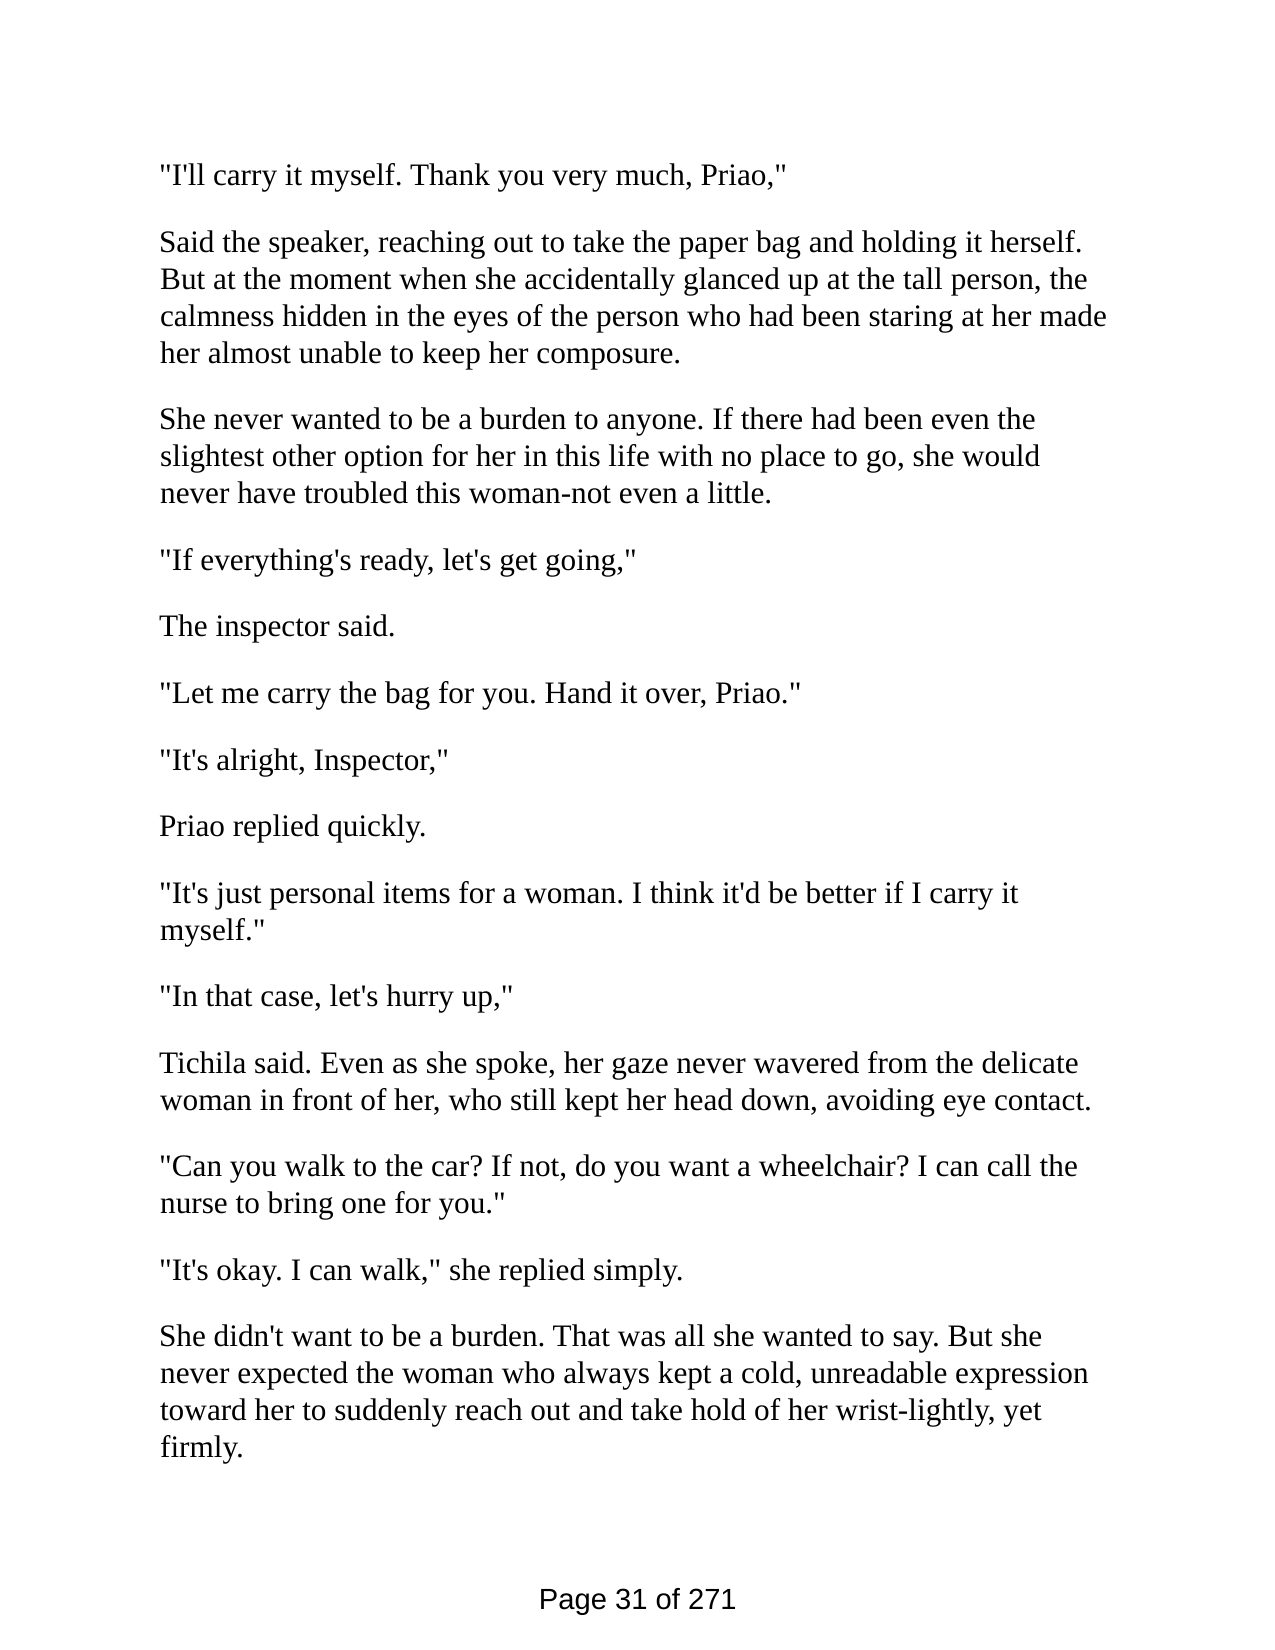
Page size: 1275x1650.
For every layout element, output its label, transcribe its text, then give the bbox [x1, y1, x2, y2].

text Priao replied quickly. [159, 807, 1113, 843]
text Tichila said. Even as she spoke, her gaze never wavered from the delicate woman in front of her, who still kept her head down, avoiding eye contact. [159, 1044, 1113, 1117]
text The inspector said. [159, 608, 1113, 643]
text "It's just personal items for a woman. I think it'd be better if I carry it myself." [159, 874, 1113, 947]
text "Let me carry the bag for you. Hand it over, Priao." [159, 674, 1113, 710]
text Said the speaker, reaching out to take the paper bag and holding it herself. But at the moment when she accidentally glanced up at the tall person, the calmness hidden in the eyes of the person who had been staring at her made her almost unable to keep her composure. [159, 223, 1113, 370]
text "Can you walk to the car? If not, do you want a wheelchair? I can call the nurse to bring one for you." [159, 1147, 1113, 1220]
text She never wanted to be a burden to anyone. If there had been even the slightest other option for her in this life with no place to go, she would never have troubled this woman-not even a little. [159, 401, 1113, 510]
text "If everything's ready, let's get going," [159, 541, 1113, 577]
text "It's alright, Inspector," [159, 741, 1113, 777]
text "In that case, let's hurry up," [159, 977, 1113, 1013]
text She didn't want to be a burden. That was all she wanted to say. But she never expected the woman who always kept a cold, unreadable expression toward her to suddenly reach out and take hold of her wrist-lightly, yet firmly. [159, 1318, 1113, 1464]
text "It's okay. I can walk," she replied simply. [159, 1251, 1113, 1287]
text "I'll carry it myself. Thank you very much, Priao," [160, 156, 1114, 192]
